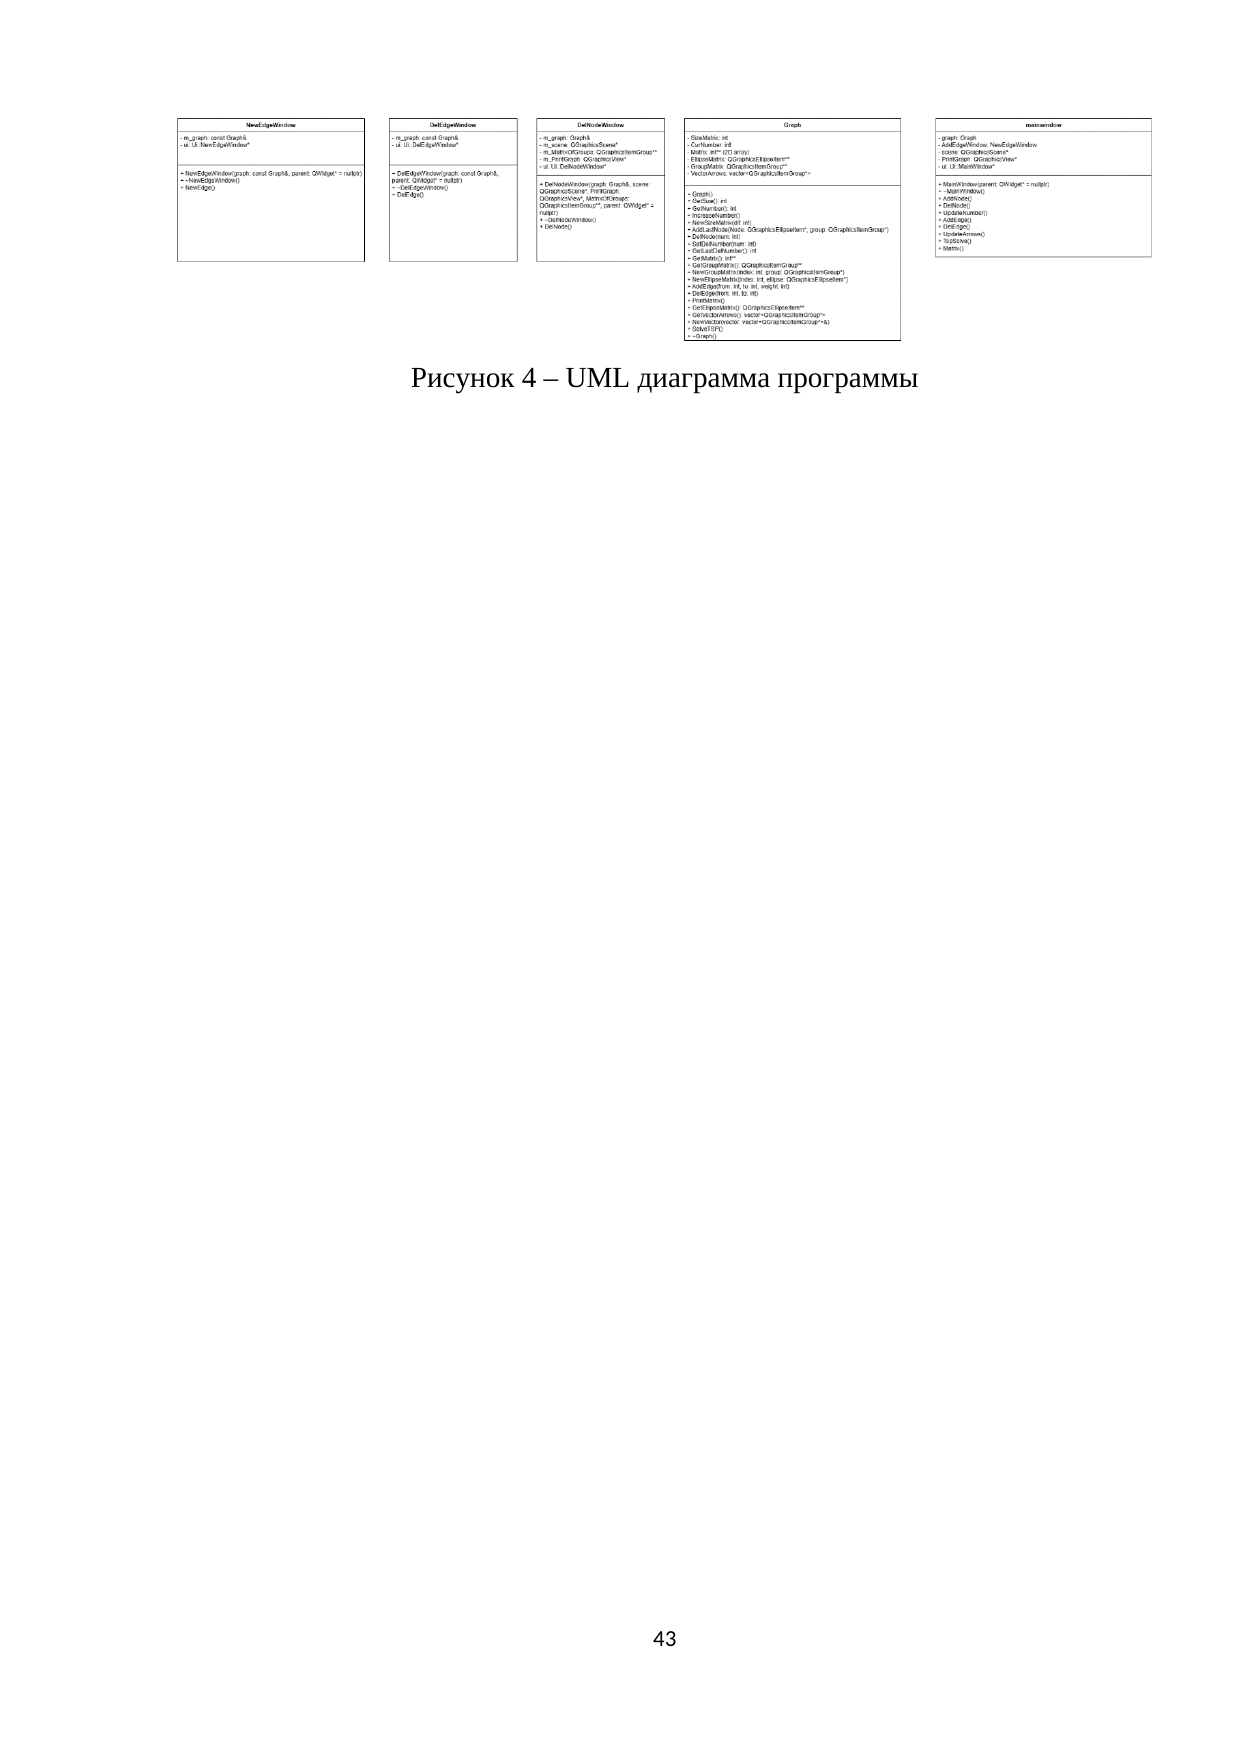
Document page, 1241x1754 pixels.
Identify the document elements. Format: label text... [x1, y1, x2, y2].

picture [177, 118, 1152, 342]
text Рисунок 4 – UML диаграмма программы [177, 361, 1152, 394]
